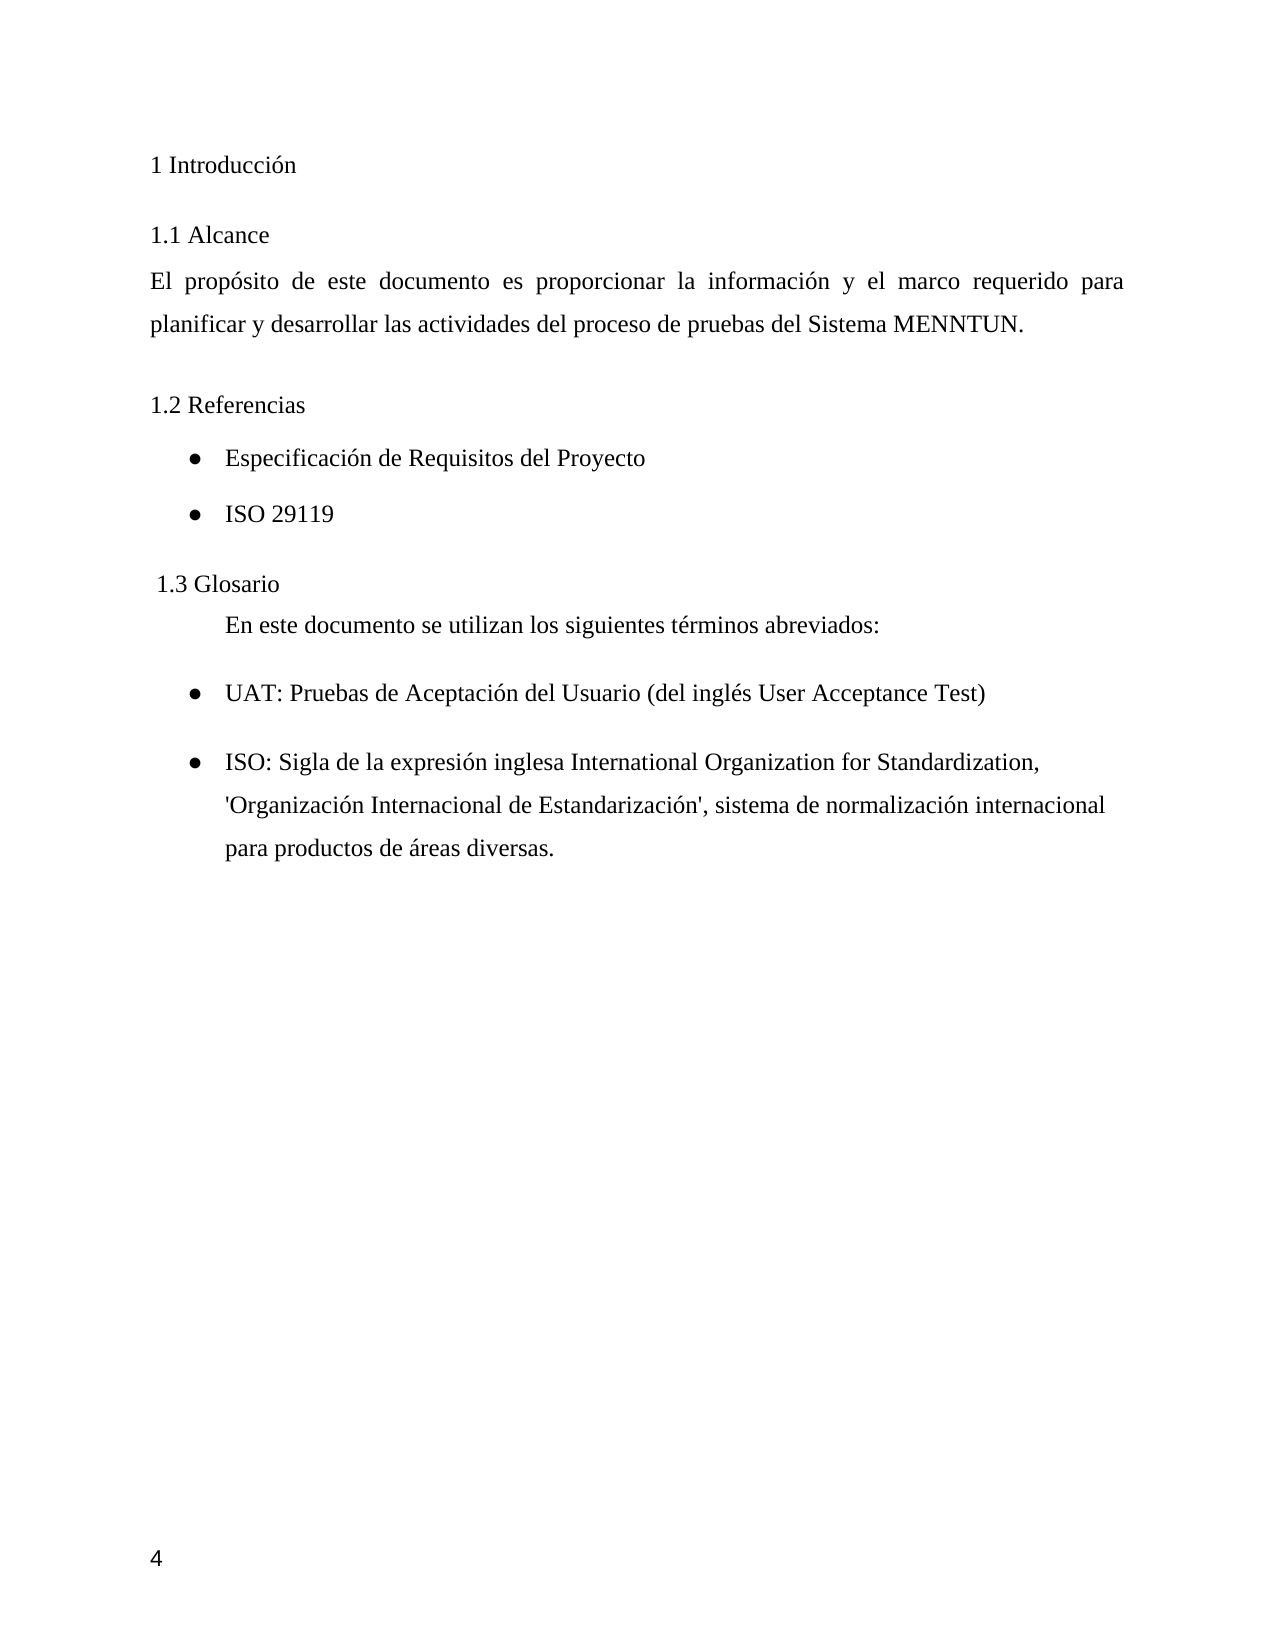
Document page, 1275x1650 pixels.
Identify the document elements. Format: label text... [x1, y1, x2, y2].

subtitle 1 Introducción [150, 150, 1125, 179]
text En este documento se utilizan los siguientes términos abreviados: [225, 610, 1125, 639]
subtitle 1.3 Glosario [150, 569, 1125, 598]
list ISO: Sigla de la expresión inglesa International Organization for Standardization, 'Organización Internacional de Estandarización', sistema de normalización internacional para productos de áreas diversas. [187, 747, 1125, 862]
subtitle 1.2 Referencias [150, 390, 1125, 418]
text El propósito de este documento es proporcionar la información y el marco requerido para planificar y desarrollar las actividades del proceso de pruebas del Sistema MENNTUN. [150, 266, 1125, 338]
list Especificación de Requisitos del Proyecto [187, 443, 1125, 499]
list UAT: Pruebas de Aceptación del Usuario (del inglés User Acceptance Test) [187, 678, 1125, 707]
list ISO 29119 [187, 499, 1125, 527]
subtitle 1.1 Alcance [150, 221, 1125, 249]
